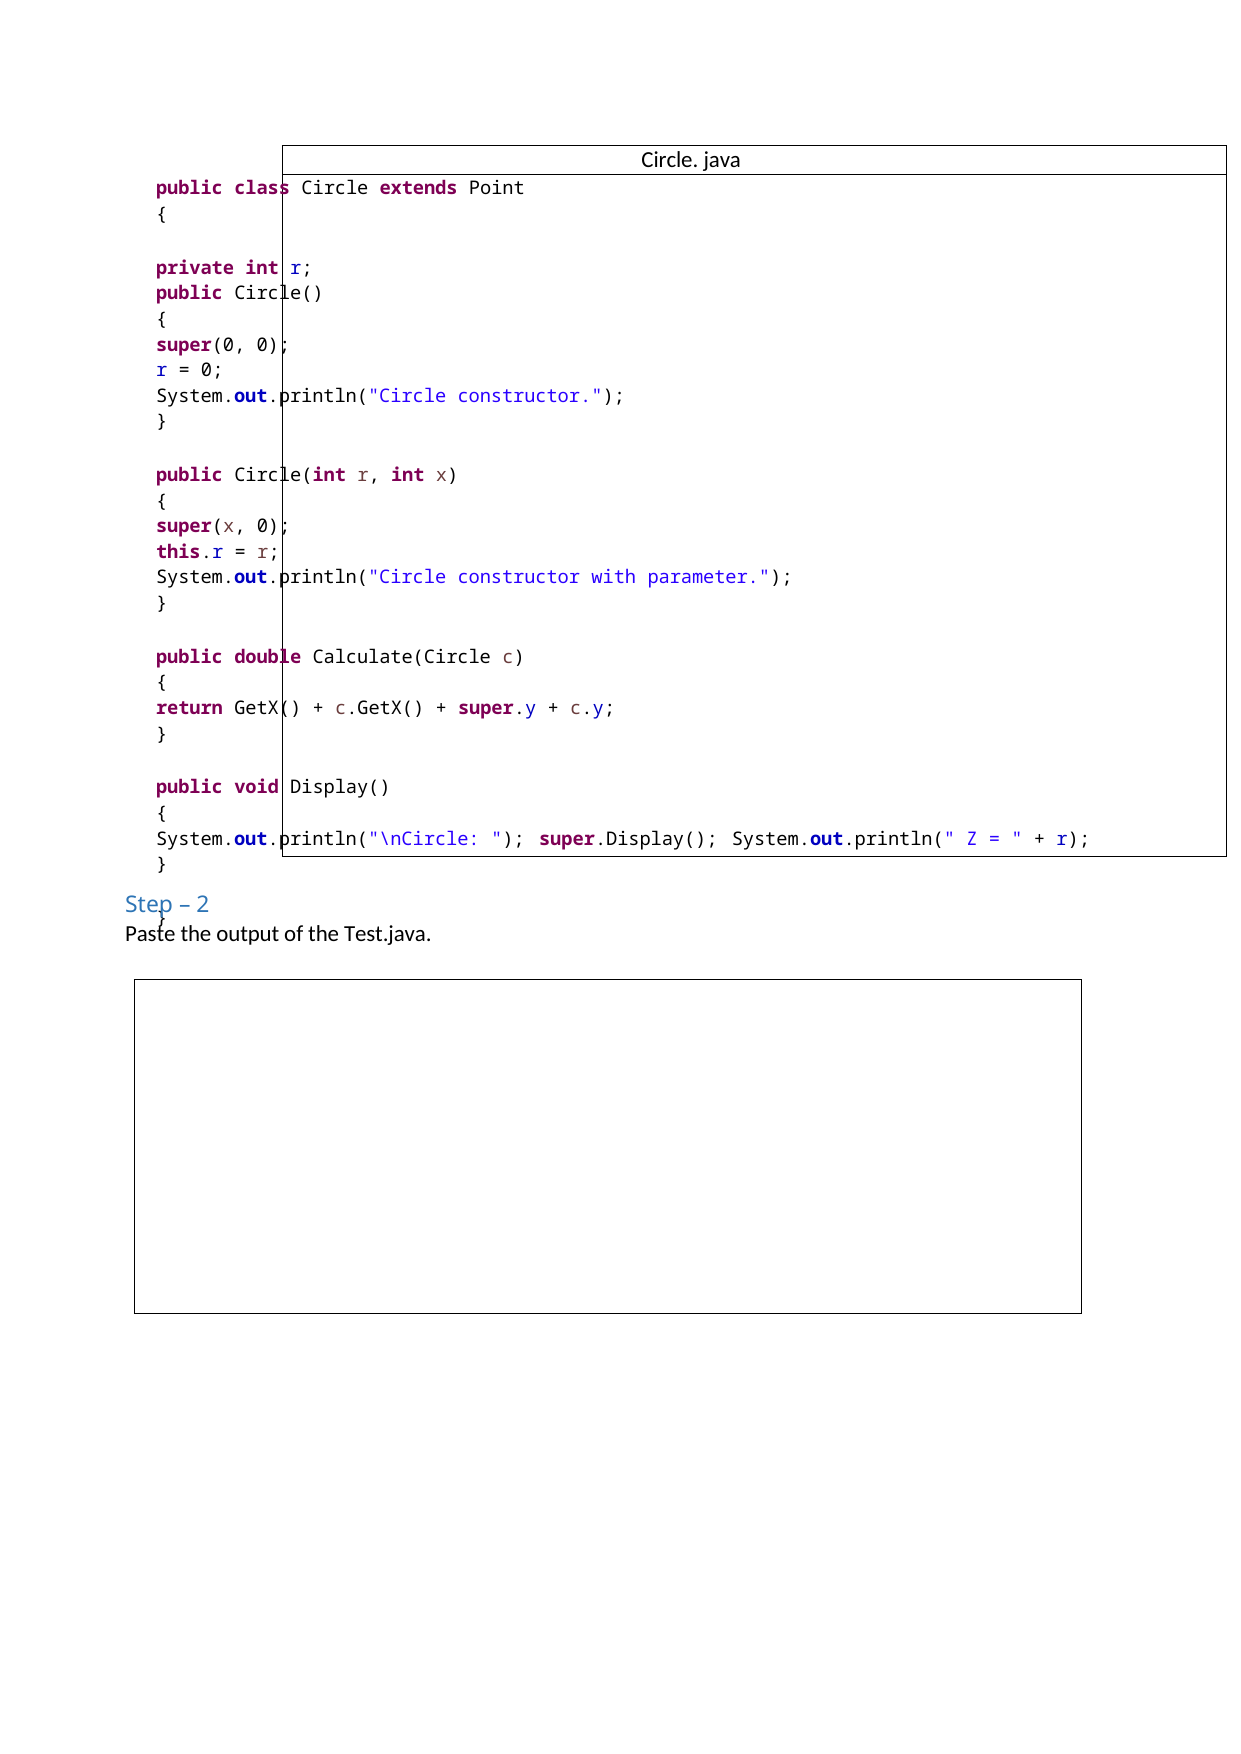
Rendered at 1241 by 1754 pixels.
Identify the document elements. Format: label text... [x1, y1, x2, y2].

text Paste the output of the Test.java. [125, 919, 1084, 947]
text Step – 2 [125, 888, 1092, 919]
table_header [135, 980, 1081, 1313]
